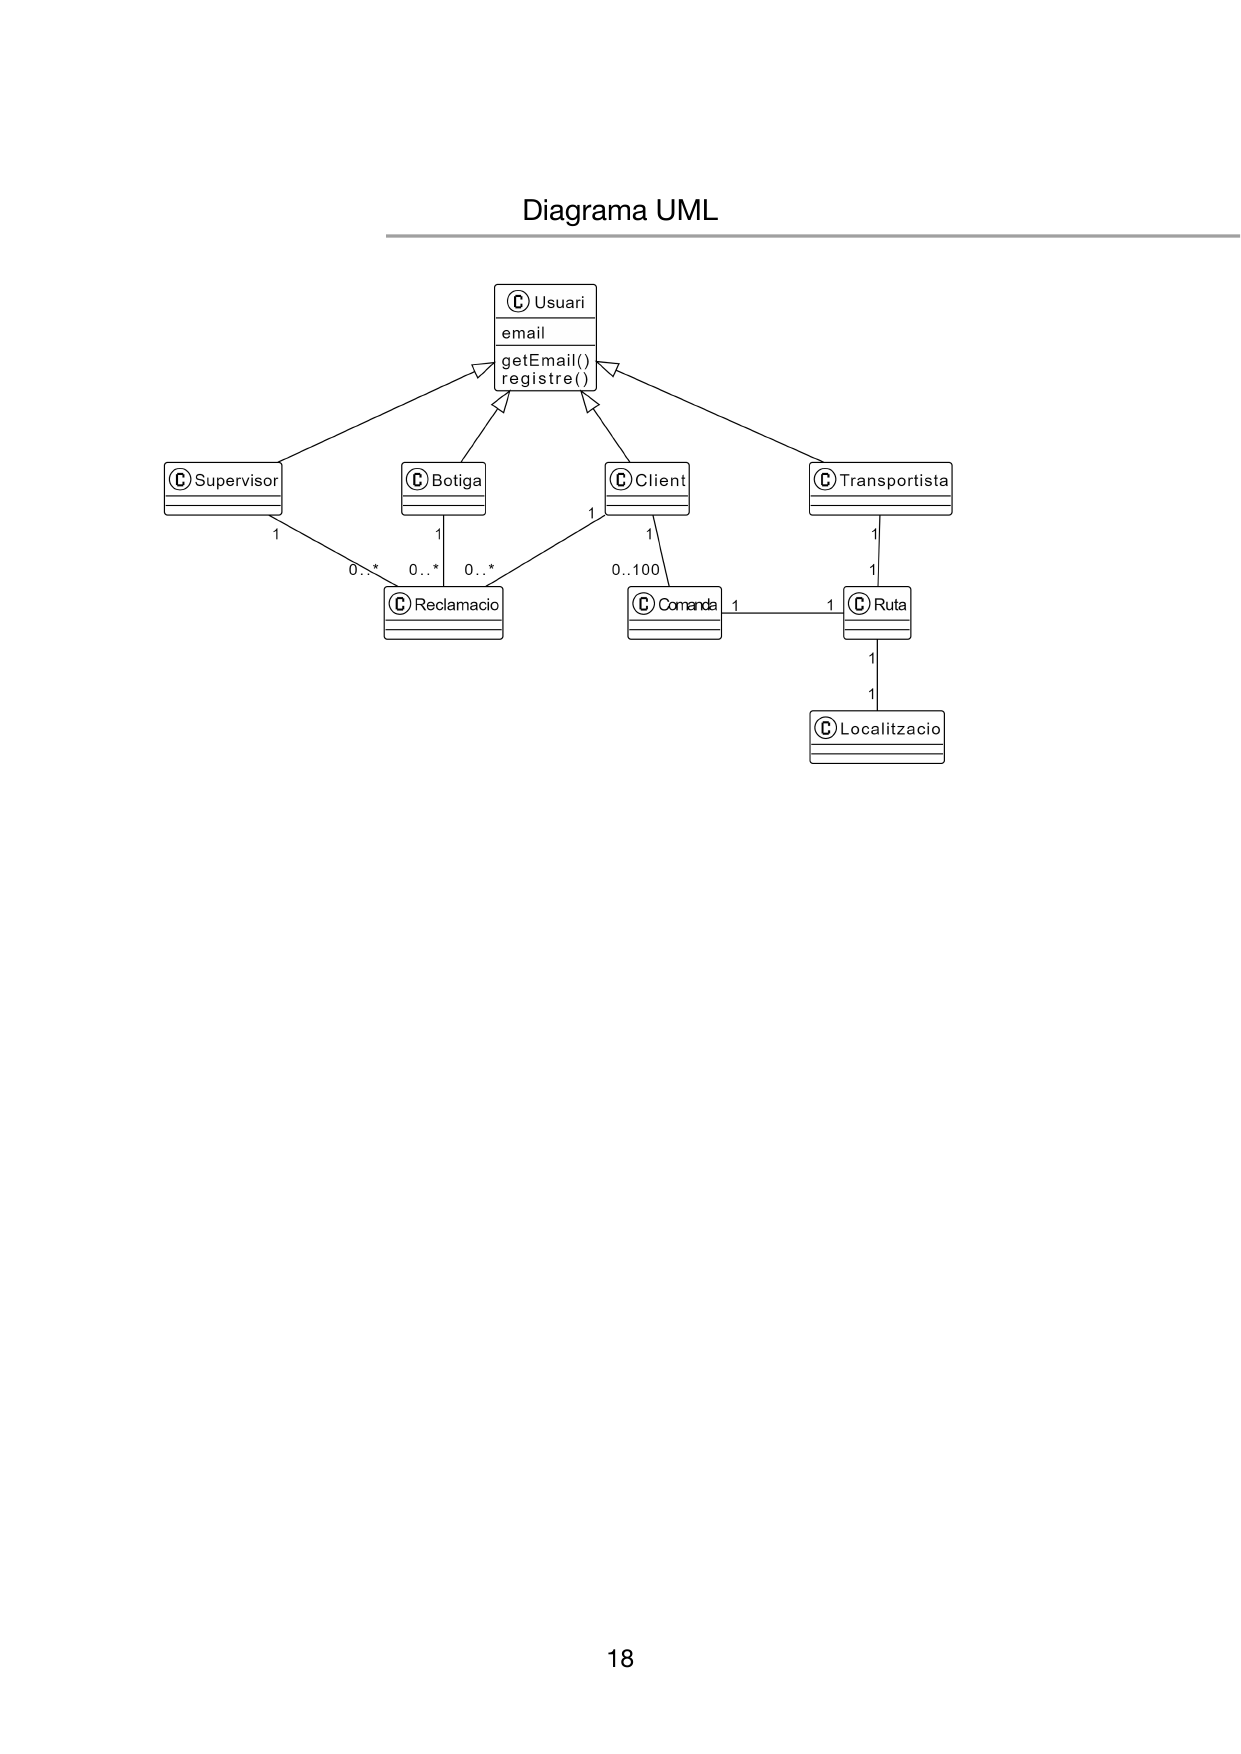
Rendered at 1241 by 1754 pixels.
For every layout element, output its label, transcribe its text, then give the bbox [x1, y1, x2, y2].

picture [150, 270, 960, 772]
subtitle Diagrama UML [150, 192, 1090, 229]
